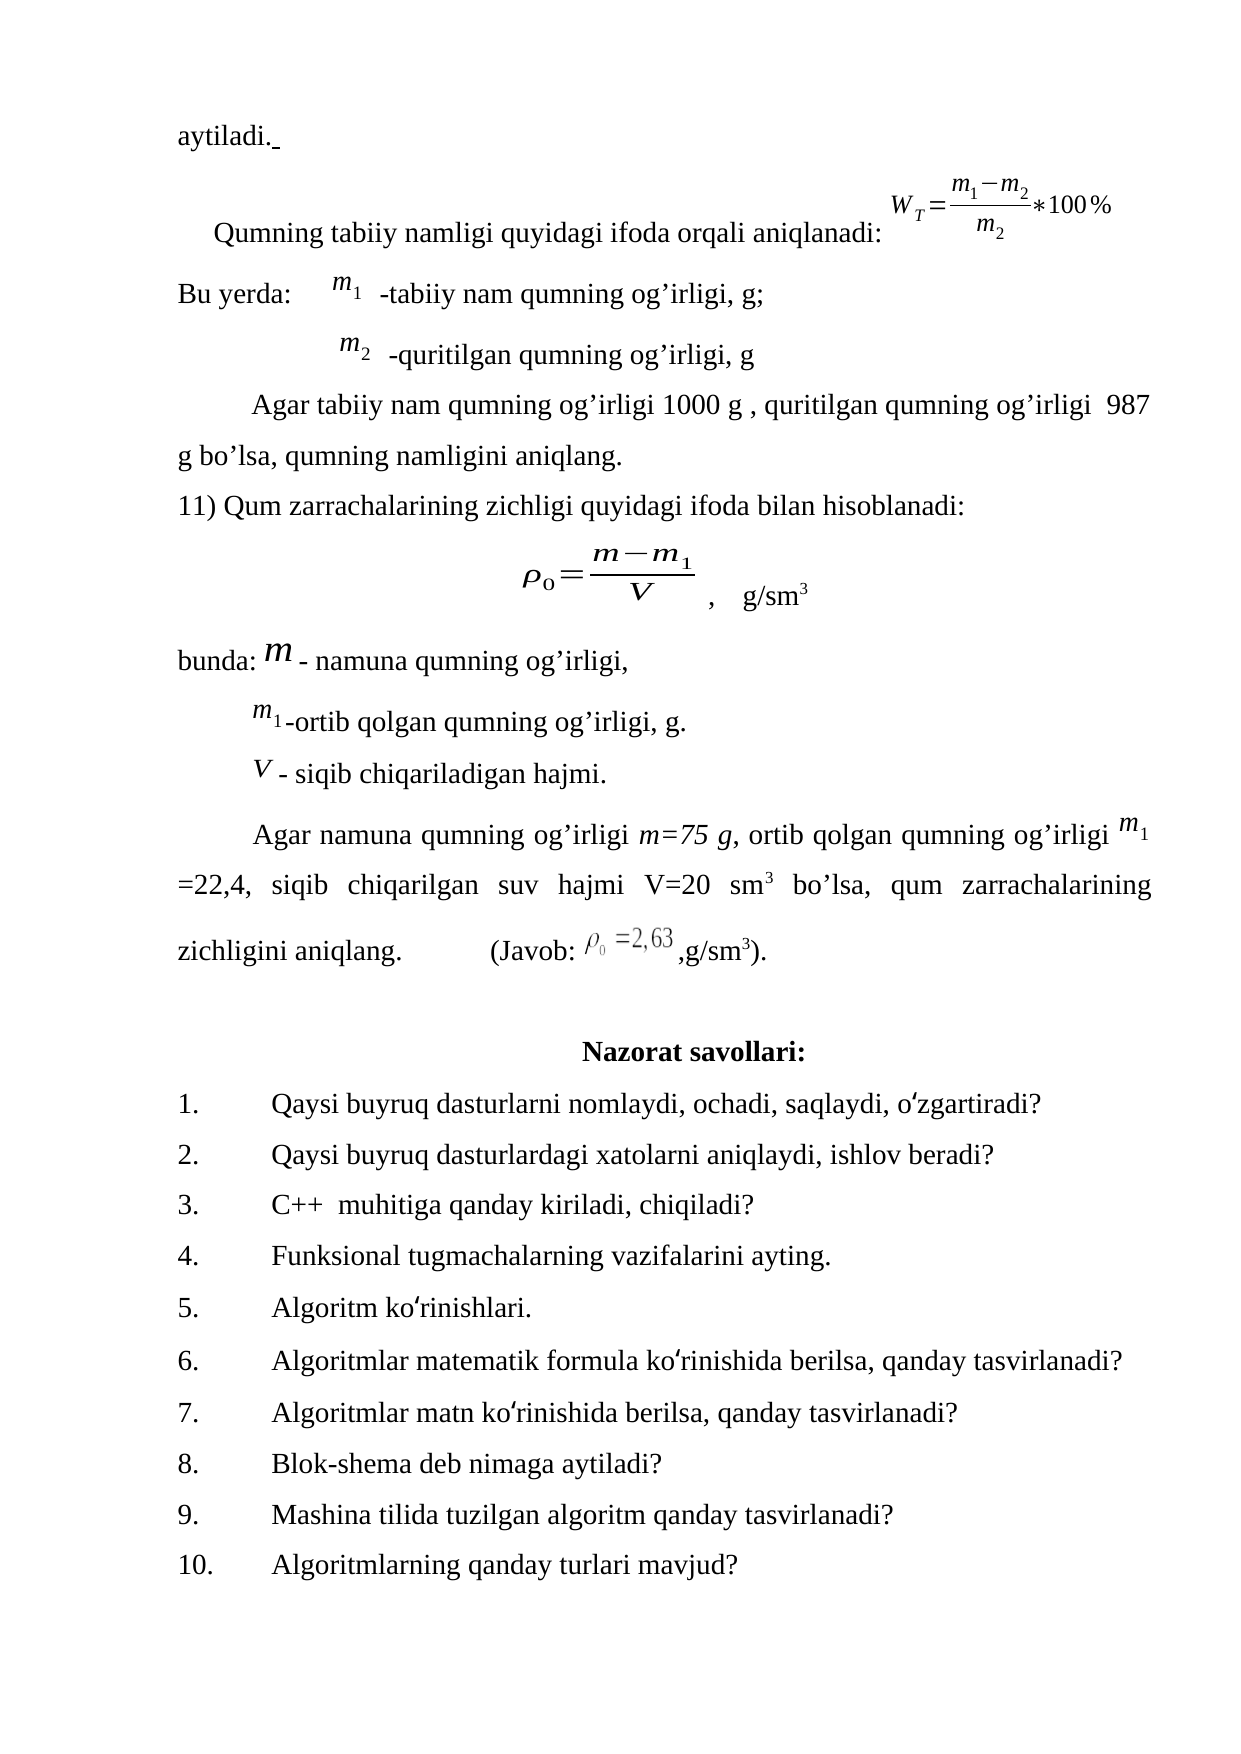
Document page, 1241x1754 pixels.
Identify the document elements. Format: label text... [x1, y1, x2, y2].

text Qumning tabiiy namligi quyidagi ifoda orqali aniqlanadi: [177, 168, 1152, 249]
text -ortib qolgan qumning og’irligi, g. [177, 693, 1152, 737]
text Agar namuna qumning og’irligi m=75 g, ortib qolgan qumning og’irligi =22,4, siqib chiqarilgan suv hajmi V=20 sm3 bo’lsa, qum zarrachalarining zichligini aniqlang. (Javob: ,g/sm3). [177, 806, 1152, 967]
text Nazorat savollari: [177, 1034, 1152, 1068]
list Mashina tilida tuzilgan algoritm qanday tasvirlanadi? [177, 1497, 1152, 1530]
list C++ muhitiga qanday kiriladi, chiqiladi? [177, 1187, 1152, 1221]
text - siqib chiqariladigan hajmi. [177, 754, 1152, 789]
list Qaysi buyruq dasturlarni nomlaydi, ochadi, saqlaydi, oʻzgartiradi? [177, 1084, 1152, 1119]
text bunda: - namuna qumning og’irligi, [177, 629, 1152, 676]
text Bu yerda: -tabiiy nam qumning og’irligi, g; [177, 266, 1152, 310]
text -quritilgan qumning og’irligi, g [177, 327, 1152, 371]
list Blok-shema deb nimaga aytiladi? [177, 1447, 1152, 1480]
list Qaysi buyruq dasturlardagi xatolarni aniqlaydi, ishlov beradi? [177, 1137, 1152, 1171]
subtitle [177, 118, 1152, 152]
text , g/sm3 [177, 538, 1152, 612]
list Algoritmlar matematik formula koʻrinishida berilsa, qanday tasvirlanadi? [177, 1341, 1152, 1376]
list Algoritmlar matn koʻrinishida berilsa, qanday tasvirlanadi? [177, 1394, 1152, 1429]
list Algoritmlarning qanday turlari mavjud? [177, 1547, 1152, 1581]
text 11) Qum zarrachalarining zichligi quyidagi ifoda bilan hisoblanadi: [177, 488, 1152, 522]
list Funksional tugmachalarning vazifalarini ayting. [177, 1238, 1152, 1271]
list Algoritm koʻrinishlari. [177, 1288, 1152, 1323]
text Agar tabiiy nam qumning og’irligi 1000 g , quritilgan qumning og’irligi 987 g bo’lsa, qumning namligini aniqlang. [177, 387, 1152, 471]
